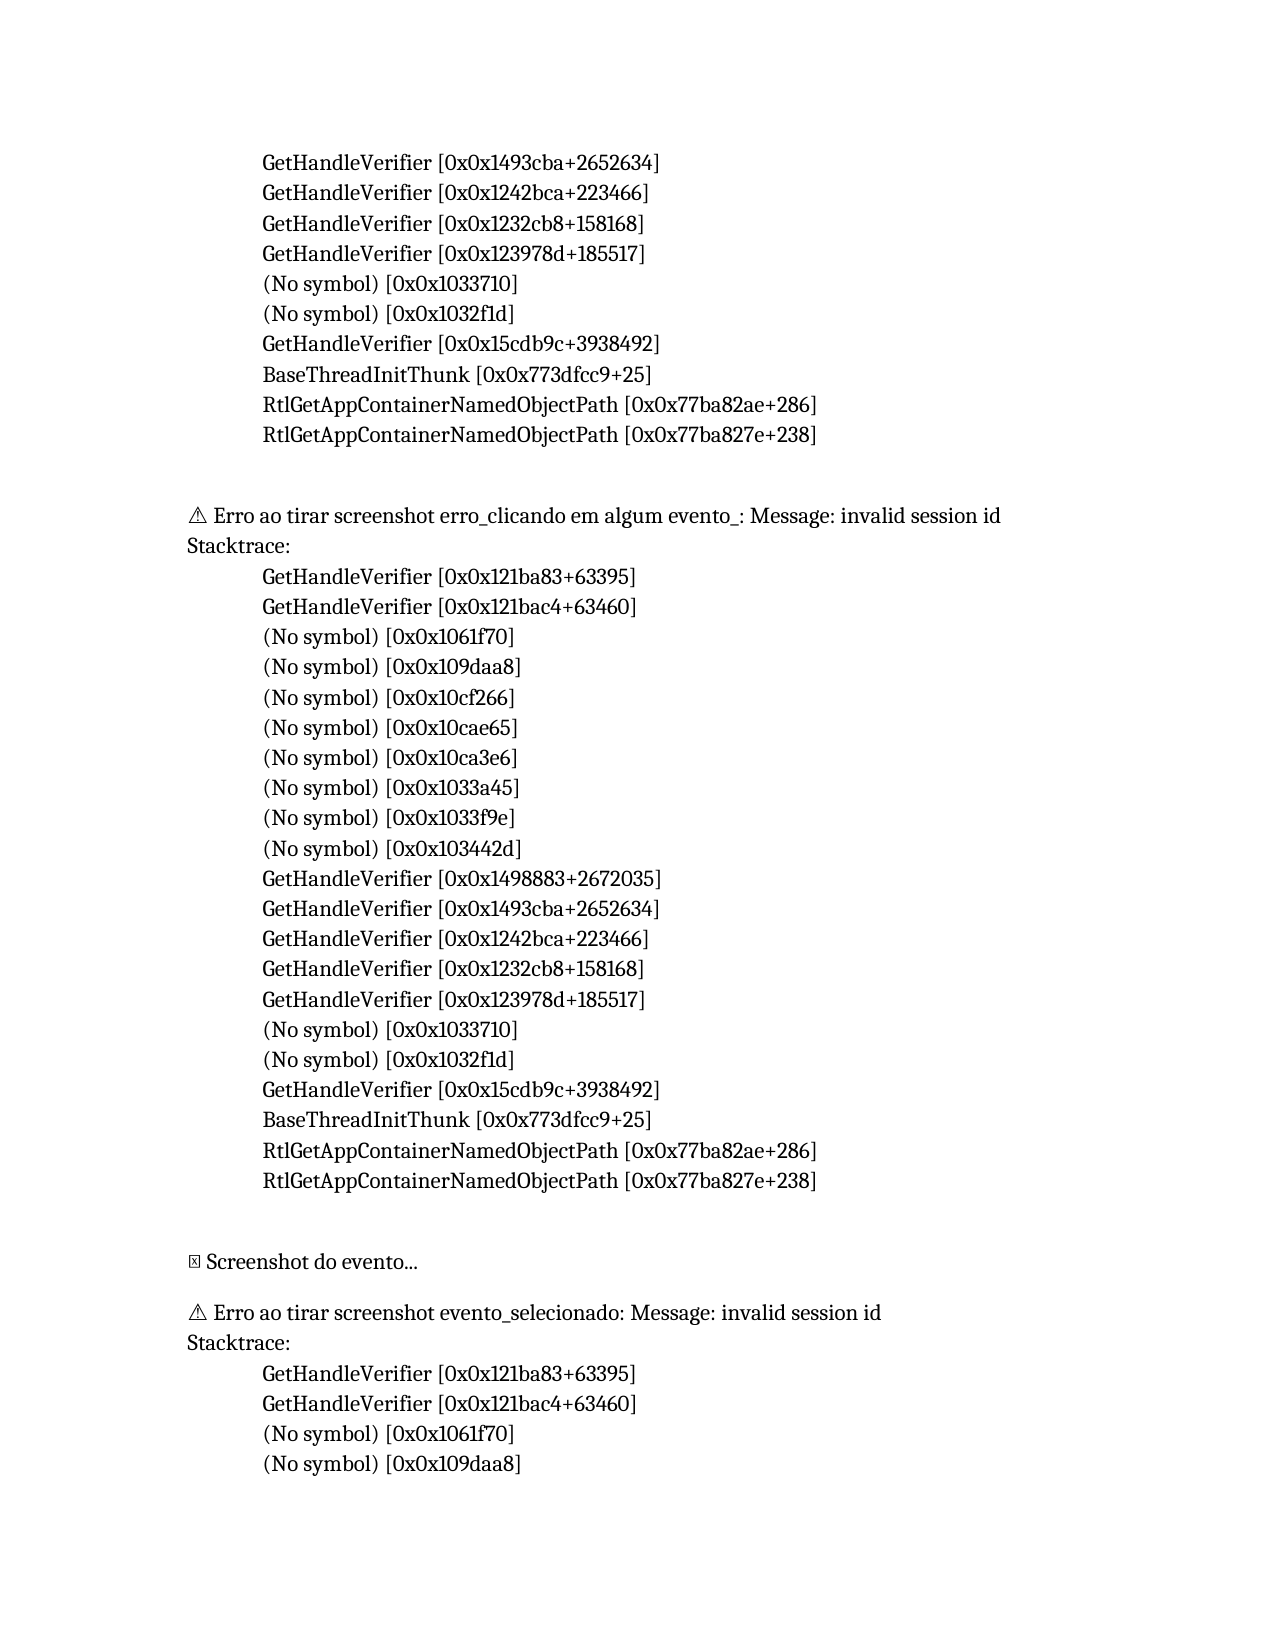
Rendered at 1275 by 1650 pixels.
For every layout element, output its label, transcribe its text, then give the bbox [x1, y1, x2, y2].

text 🔄 Screenshot do evento... [187, 1249, 1087, 1275]
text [187, 150, 1087, 478]
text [187, 1300, 1087, 1477]
text ⚠️ Erro ao tirar screenshot erro_clicando em algum evento_: Message: invalid session id Stacktrace: GetHandleVerifier [0x0x121ba83+63395] GetHandleVerifier [0x0x121bac4+63460] (No symbol) [0x0x1061f70] (No symbol) [0x0x109daa8] (No symbol) [0x0x10cf266] (No symbol) [0x0x10cae65] (No symbol) [0x0x10ca3e6] (No symbol) [0x0x1033a45] (No symbol) [0x0x1033f9e] (No symbol) [0x0x103442d] GetHandleVerifier [0x0x1498883+2672035] GetHandleVerifier [0x0x1493cba+2652634] GetHandleVerifier [0x0x1242bca+223466] GetHandleVerifier [0x0x1232cb8+158168] GetHandleVerifier [0x0x123978d+185517] (No symbol) [0x0x1033710] (No symbol) [0x0x1032f1d] GetHandleVerifier [0x0x15cdb9c+3938492] BaseThreadInitThunk [0x0x773dfcc9+25] RtlGetAppContainerNamedObjectPath [0x0x77ba82ae+286] RtlGetAppContainerNamedObjectPath [0x0x77ba827e+238] [187, 503, 1087, 1224]
